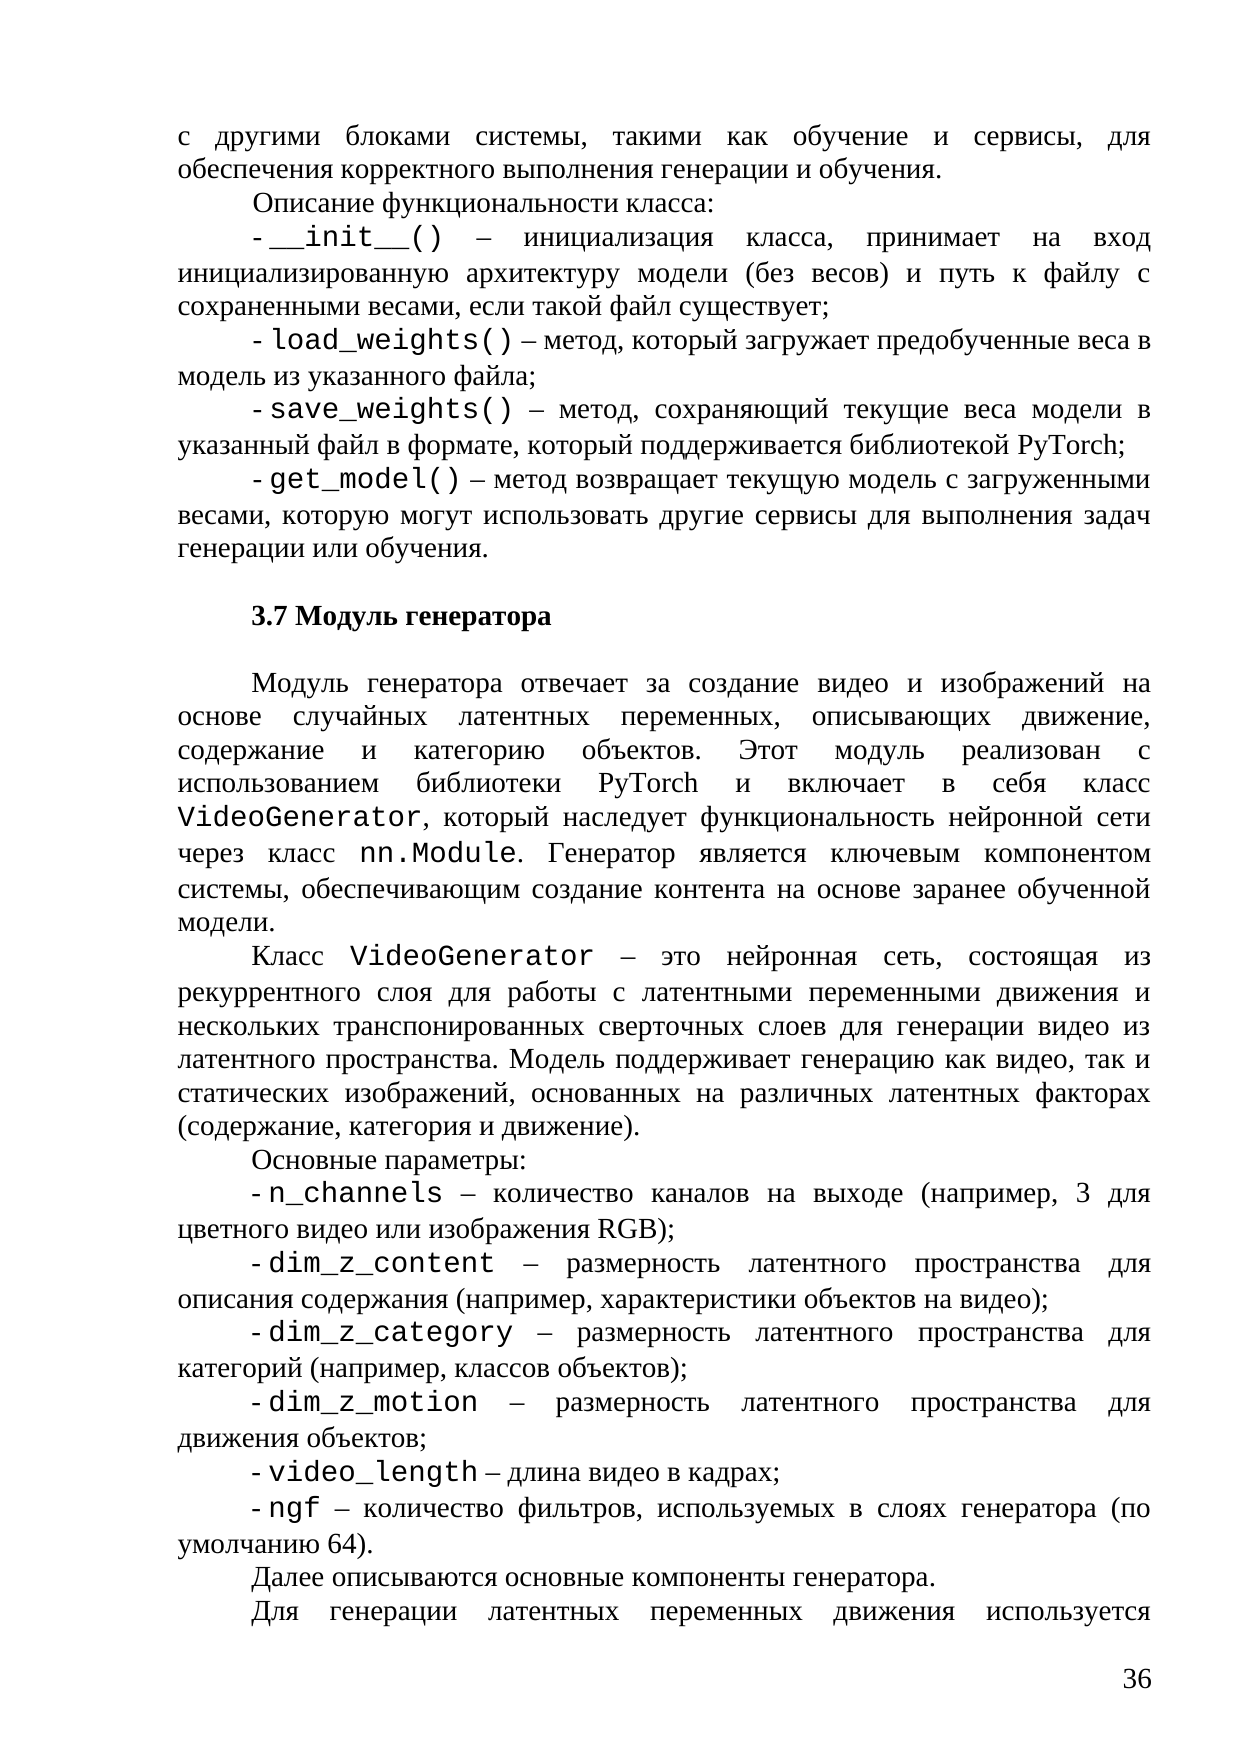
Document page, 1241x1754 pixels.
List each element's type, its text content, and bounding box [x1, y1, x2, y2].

text Описание функциональности класса: [177, 185, 1152, 219]
subtitle 3.7 Модуль генератора [251, 598, 1152, 631]
text Основные параметры: [177, 1142, 1152, 1175]
text - get_model() – метод возвращает текущую модель с загруженными весами, которую могут использовать другие сервисы для выполнения задач генерации или обучения. [177, 461, 1152, 564]
text - video_length – длина видео в кадрах; [177, 1454, 1152, 1490]
text Далее описываются основные компоненты генератора. [177, 1559, 1152, 1593]
text - dim_z_category – размерность латентного пространства для категорий (например, классов объектов); [177, 1314, 1152, 1384]
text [177, 1593, 1152, 1626]
text - dim_z_motion – размерность латентного пространства для движения объектов; [177, 1384, 1152, 1454]
text - ngf – количество фильтров, используемых в слоях генератора (по умолчанию 64). [177, 1490, 1152, 1559]
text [177, 118, 1152, 185]
text - load_weights() – метод, который загружает предобученные веса в модель из указанного файла; [177, 322, 1152, 391]
text Модуль генератора отвечает за создание видео и изображений на основе случайных латентных переменных, описывающих движение, содержание и категорию объектов. Этот модуль реализован с использованием библиотеки PyTorch и включает в себя класс VideoGenerator, который наследует функциональность нейронной сети через класс nn.Module. Генератор является ключевым компонентом системы, обеспечивающим создание контента на основе заранее обученной модели. [177, 665, 1152, 938]
text Класс VideoGenerator – это нейронная сеть, состоящая из рекуррентного слоя для работы с латентными переменными движения и нескольких транспонированных сверточных слоев для генерации видео из латентного пространства. Модель поддерживает генерацию как видео, так и статических изображений, основанных на различных латентных факторах (содержание, категория и движение). [177, 938, 1152, 1142]
text - save_weights() – метод, сохраняющий текущие веса модели в указанный файл в формате, который поддерживается библиотекой PyTorch; [177, 391, 1152, 461]
text - dim_z_content – размерность латентного пространства для описания содержания (например, характеристики объектов на видео); [177, 1245, 1152, 1314]
text - __init__() – инициализация класса, принимает на вход инициализированную архитектуру модели (без весов) и путь к файлу с сохраненными весами, если такой файл существует; [177, 219, 1152, 322]
text - n_channels – количество каналов на выходе (например, 3 для цветного видео или изображения RGB); [177, 1175, 1152, 1245]
